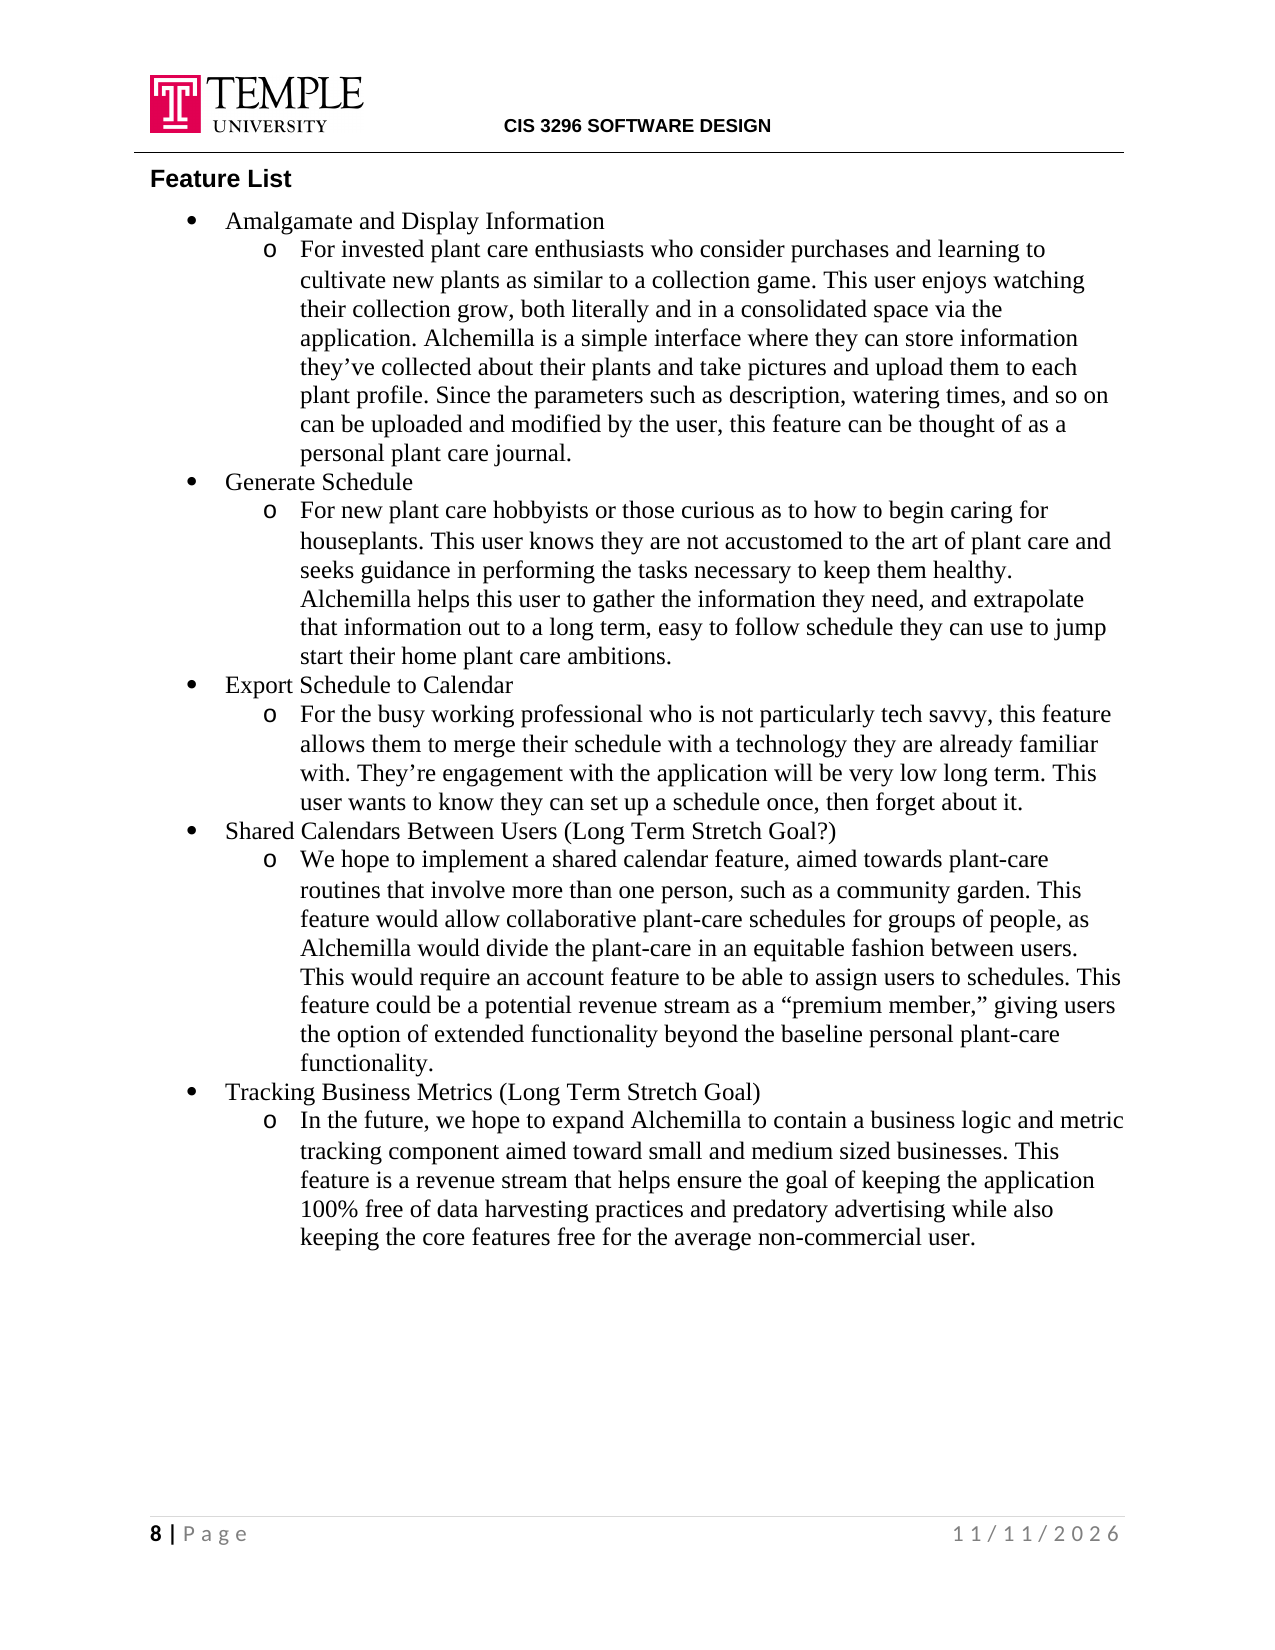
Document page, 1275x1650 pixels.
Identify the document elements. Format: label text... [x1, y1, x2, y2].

list Generate Schedule [187, 467, 1125, 495]
subtitle Feature List [150, 164, 1125, 193]
list In the future, we hope to expand Alchemilla to contain a business logic and metric tracking component aimed toward small and medium sized businesses. This feature is a revenue stream that helps ensure the goal of keeping the application 100% free of data harvesting practices and predatory advertising while also keeping the core features free for the average non-commercial user. [262, 1105, 1125, 1251]
list We hope to implement a shared calendar feature, aimed towards plant-care routines that involve more than one person, such as a community garden. This feature would allow collaborative plant-care schedules for groups of people, as Alchemilla would divide the plant-care in an equitable fashion between users. This would require an account feature to be able to assign users to schedules. This feature could be a potential revenue stream as a “premium member,” giving users the option of extended functionality beyond the baseline personal plant-care functionality. [262, 844, 1125, 1077]
list Export Schedule to Calendar [187, 670, 1125, 699]
list For the busy working professional who is not particularly tech savvy, this feature allows them to merge their schedule with a technology they are already familiar with. They’re engagement with the application will be very low long term. This user wants to know they can set up a schedule once, then forget about it. [262, 699, 1125, 816]
list Shared Calendars Between Users (Long Term Stretch Goal?) [187, 816, 1125, 844]
list Amalgamate and Display Information [187, 206, 1125, 234]
list For invested plant care enthusiasts who consider purchases and learning to cultivate new plants as similar to a collection game. This user enjoys watching their collection grow, both literally and in a consolidated space via the application. Alchemilla is a simple interface where they can store information they’ve collected about their plants and take pictures and upload them to each plant profile. Since the parameters such as description, watering times, and so on can be uploaded and modified by the user, this feature can be thought of as a personal plant care journal. [262, 234, 1125, 467]
picture [150, 75, 364, 133]
list Tracking Business Metrics (Long Term Stretch Goal) [187, 1077, 1125, 1105]
list For new plant care hobbyists or those curious as to how to begin caring for houseplants. This user knows they are not accustomed to the art of plant care and seeks guidance in performing the tasks necessary to keep them healthy. Alchemilla helps this user to gather the information they need, and extrapolate that information out to a long term, easy to follow schedule they can use to jump start their home plant care ambitions. [262, 495, 1125, 670]
